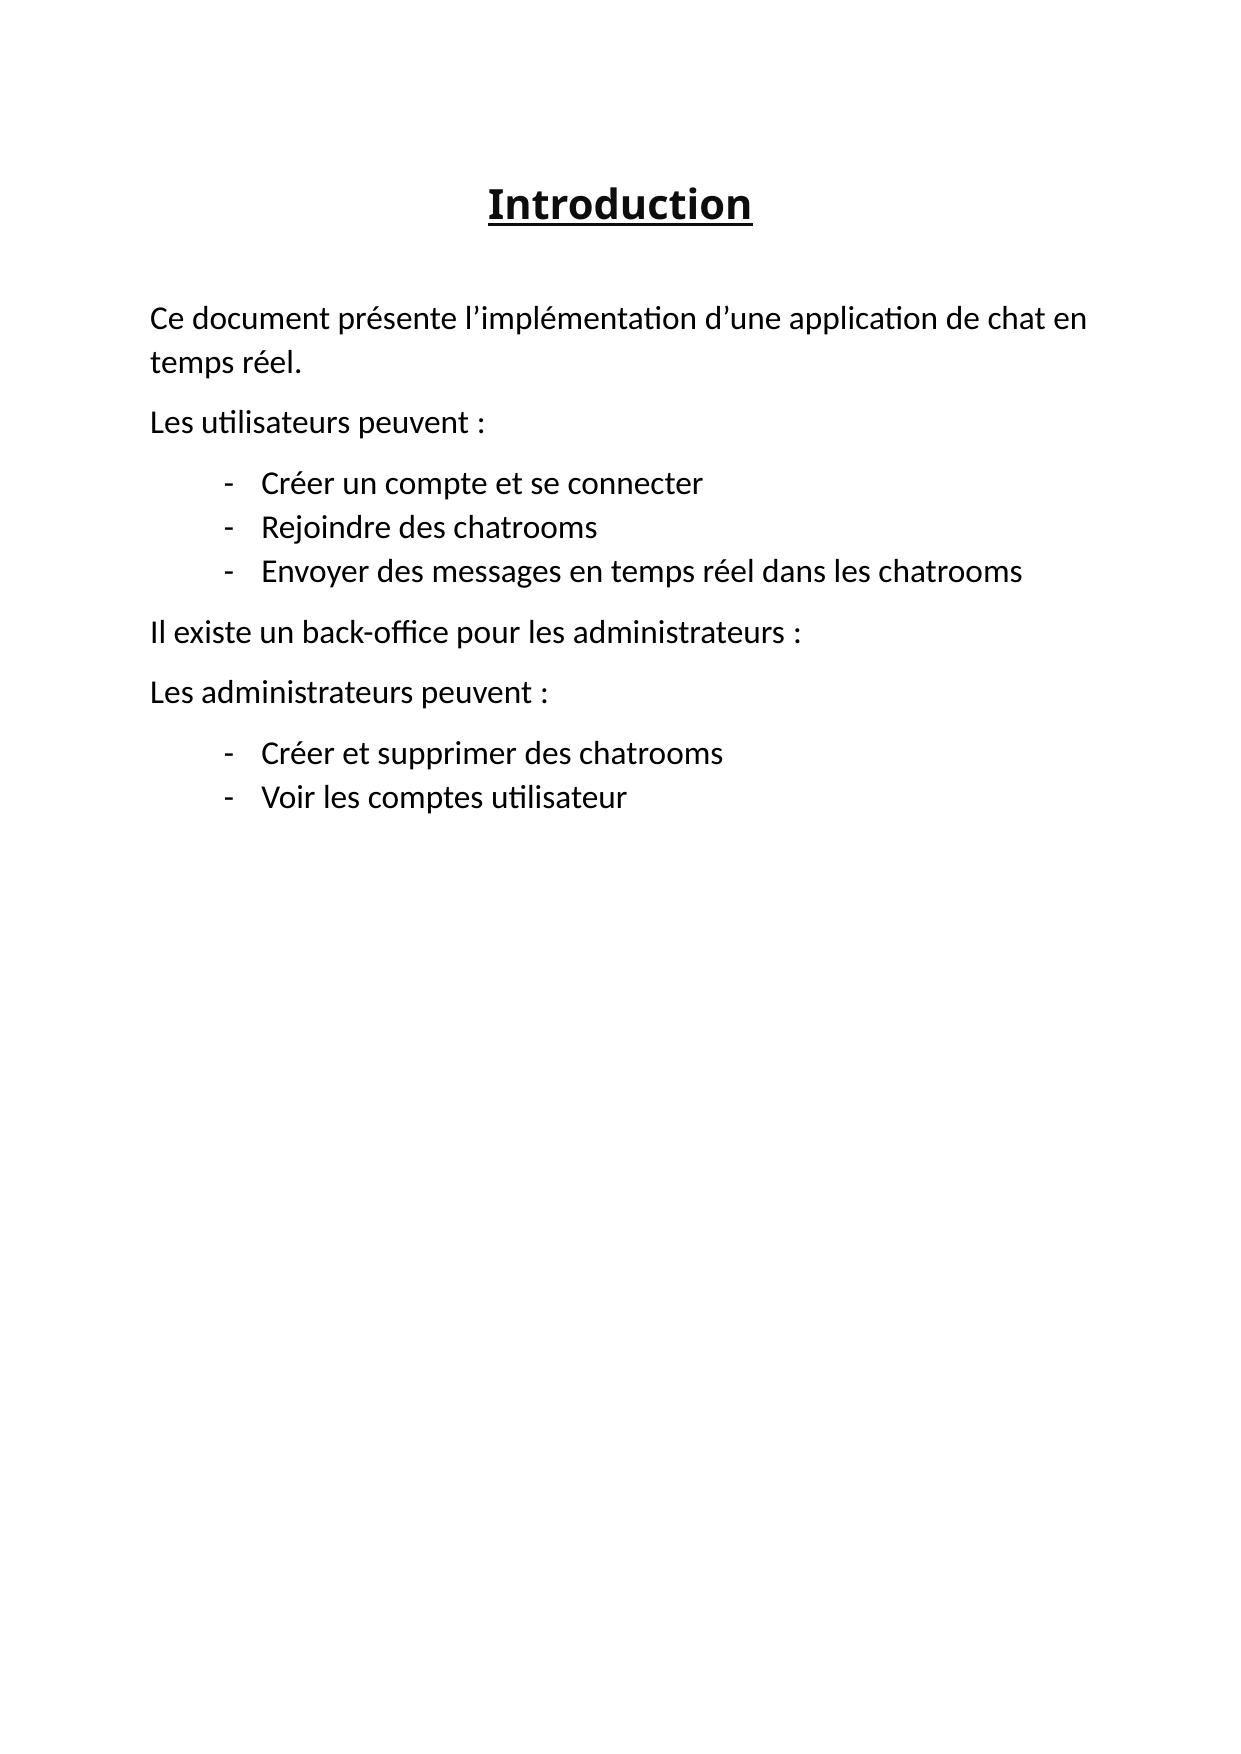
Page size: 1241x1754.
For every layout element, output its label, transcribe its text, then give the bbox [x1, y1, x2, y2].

list Créer et supprimer des chatrooms [223, 732, 1090, 773]
text Les administrateurs peuvent : [150, 671, 1090, 712]
text Il existe un back-office pour les administrateurs : [150, 611, 1090, 651]
list Envoyer des messages en temps réel dans les chatrooms [223, 550, 1090, 591]
list Rejoindre des chatrooms [223, 506, 1090, 547]
list Créer un compte et se connecter [223, 462, 1090, 503]
text Les utilisateurs peuvent : [150, 401, 1090, 442]
subtitle Introduction [150, 175, 1090, 232]
list Voir les comptes utilisateur [223, 776, 1090, 817]
text Ce document présente l’implémentation d’une application de chat en temps réel. [150, 297, 1090, 382]
